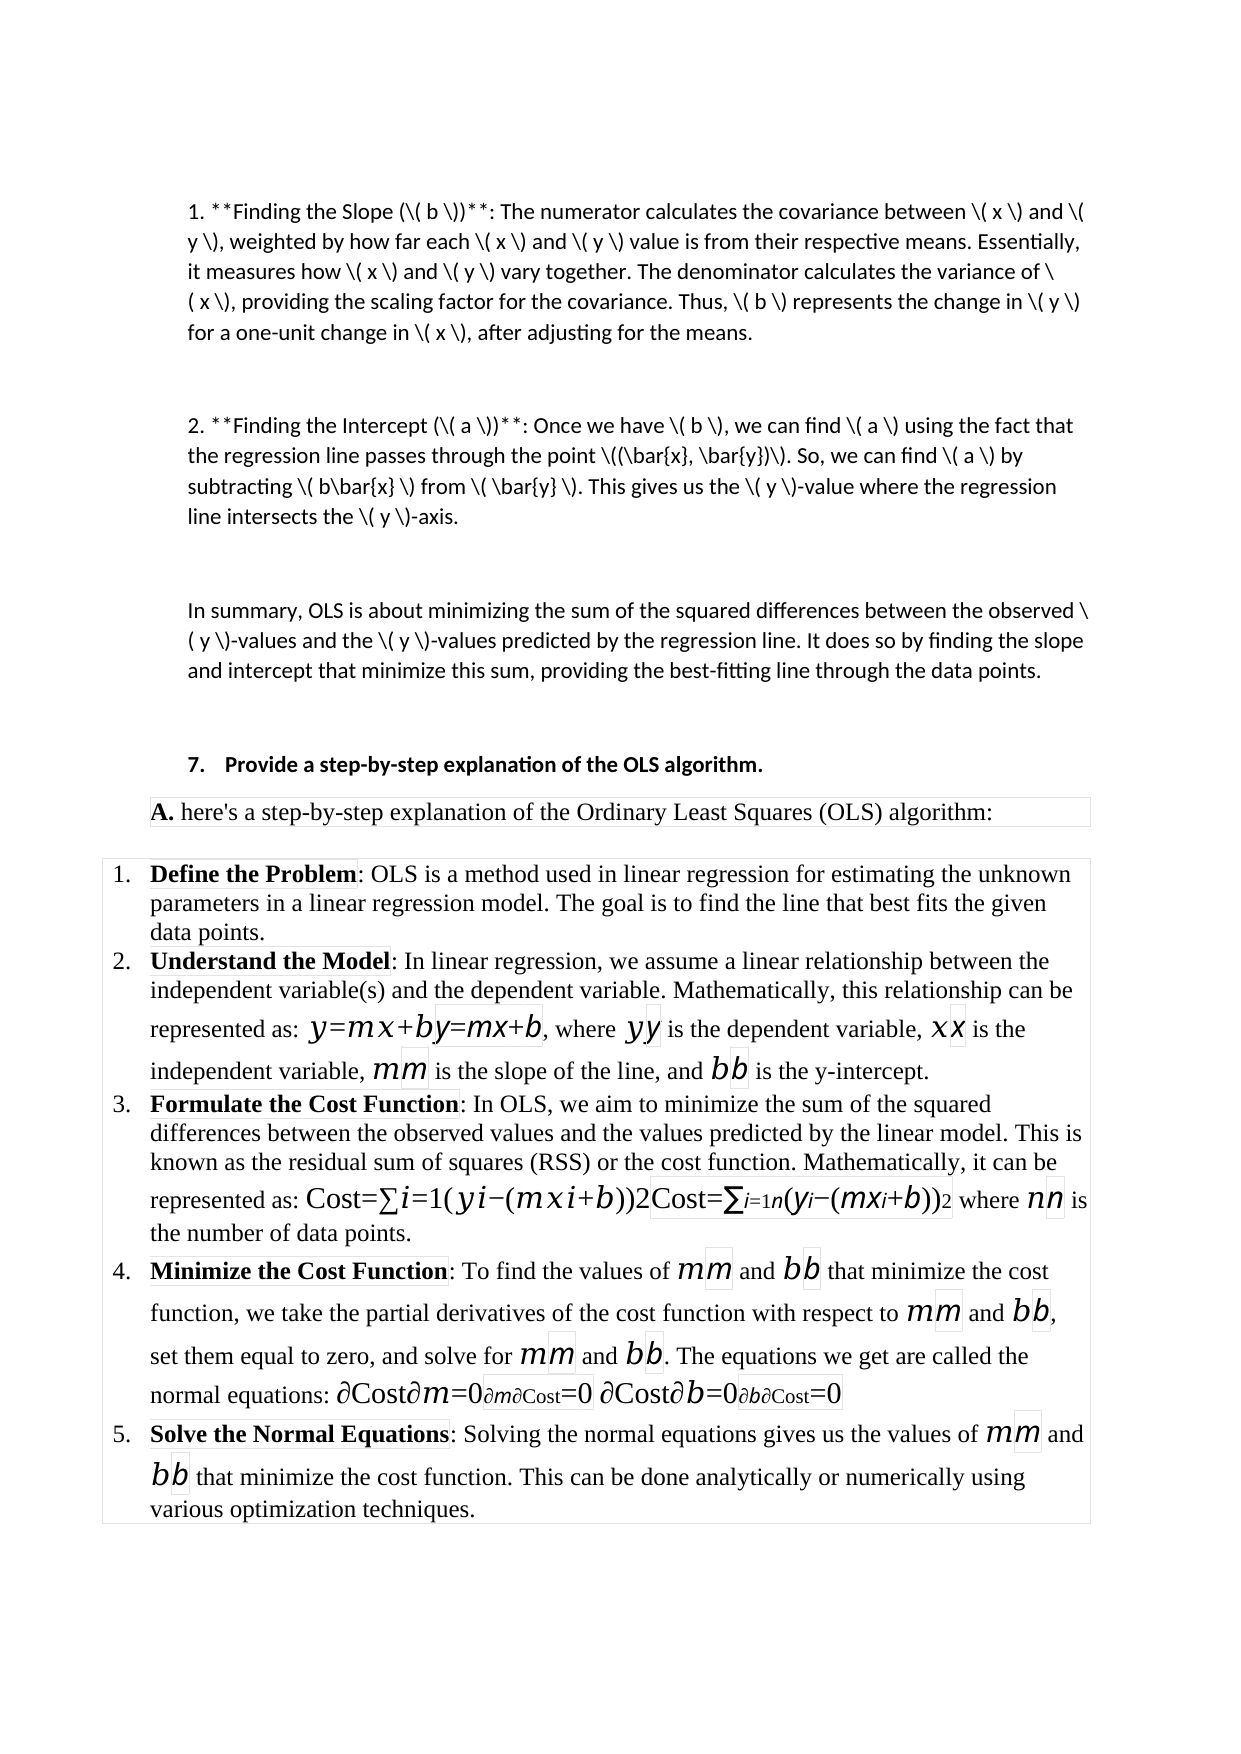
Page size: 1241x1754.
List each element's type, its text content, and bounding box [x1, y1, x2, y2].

text 1. **Finding the Slope (\( b \))**: The numerator calculates the covariance between \( x \) and \( y \), weighted by how far each \( x \) and \( y \) value is from their respective means. Essentially, it measures how \( x \) and \( y \) vary together. The denominator calculates the variance of \( x \), providing the scaling factor for the covariance. Thus, \( b \) represents the change in \( y \) for a one-unit change in \( x \), after adjusting for the means. [187, 197, 1090, 346]
text In summary, OLS is about minimizing the sum of the squared differences between the observed \( y \)-values and the \( y \)-values predicted by the regression line. It does so by finding the slope and intercept that minimize this sum, providing the best-fitting line through the data points. [187, 596, 1090, 684]
list Provide a step-by-step explanation of the OLS algorithm. [187, 750, 1090, 778]
list Minimize the Cost Function: To find the values of 𝑚m and 𝑏b that minimize the cost function, we take the partial derivatives of the cost function with respect to 𝑚m and 𝑏b, set them equal to zero, and solve for 𝑚m and 𝑏b. The equations we get are called the normal equations: ∂Cost∂𝑚=0∂m∂Cost​=0 ∂Cost∂𝑏=0∂b∂Cost​=0 [103, 1246, 1090, 1409]
list Solve the Normal Equations: Solving the normal equations gives us the values of 𝑚m and 𝑏b that minimize the cost function. This can be done analytically or numerically using various optimization techniques. [103, 1409, 1090, 1523]
text A. here's a step-by-step explanation of the Ordinary Least Squares (OLS) algorithm: [151, 798, 1090, 826]
text 2. **Finding the Intercept (\( a \))**: Once we have \( b \), we can find \( a \) using the fact that the regression line passes through the point \((\bar{x}, \bar{y})\). So, we can find \( a \) by subtracting \( b\bar{x} \) from \( \bar{y} \). This gives us the \( y \)-value where the regression line intersects the \( y \)-axis. [187, 411, 1090, 530]
list Define the Problem: OLS is a method used in linear regression for estimating the unknown parameters in a linear regression model. The goal is to find the line that best fits the given data points. [103, 859, 1090, 945]
list Formulate the Cost Function: In OLS, we aim to minimize the sum of the squared differences between the observed values and the values predicted by the linear model. This is known as the residual sum of squares (RSS) or the cost function. Mathematically, it can be represented as: Cost=∑𝑖=1(𝑦𝑖−(𝑚𝑥𝑖+𝑏))2Cost=∑i=1n​(yi​−(mxi​+b))2 where 𝑛n is the number of data points. [103, 1088, 1090, 1246]
list Understand the Model: In linear regression, we assume a linear relationship between the independent variable(s) and the dependent variable. Mathematically, this relationship can be represented as: 𝑦=𝑚𝑥+𝑏y=mx+b, where 𝑦y is the dependent variable, 𝑥x is the independent variable, 𝑚m is the slope of the line, and 𝑏b is the y-intercept. [103, 945, 1090, 1088]
